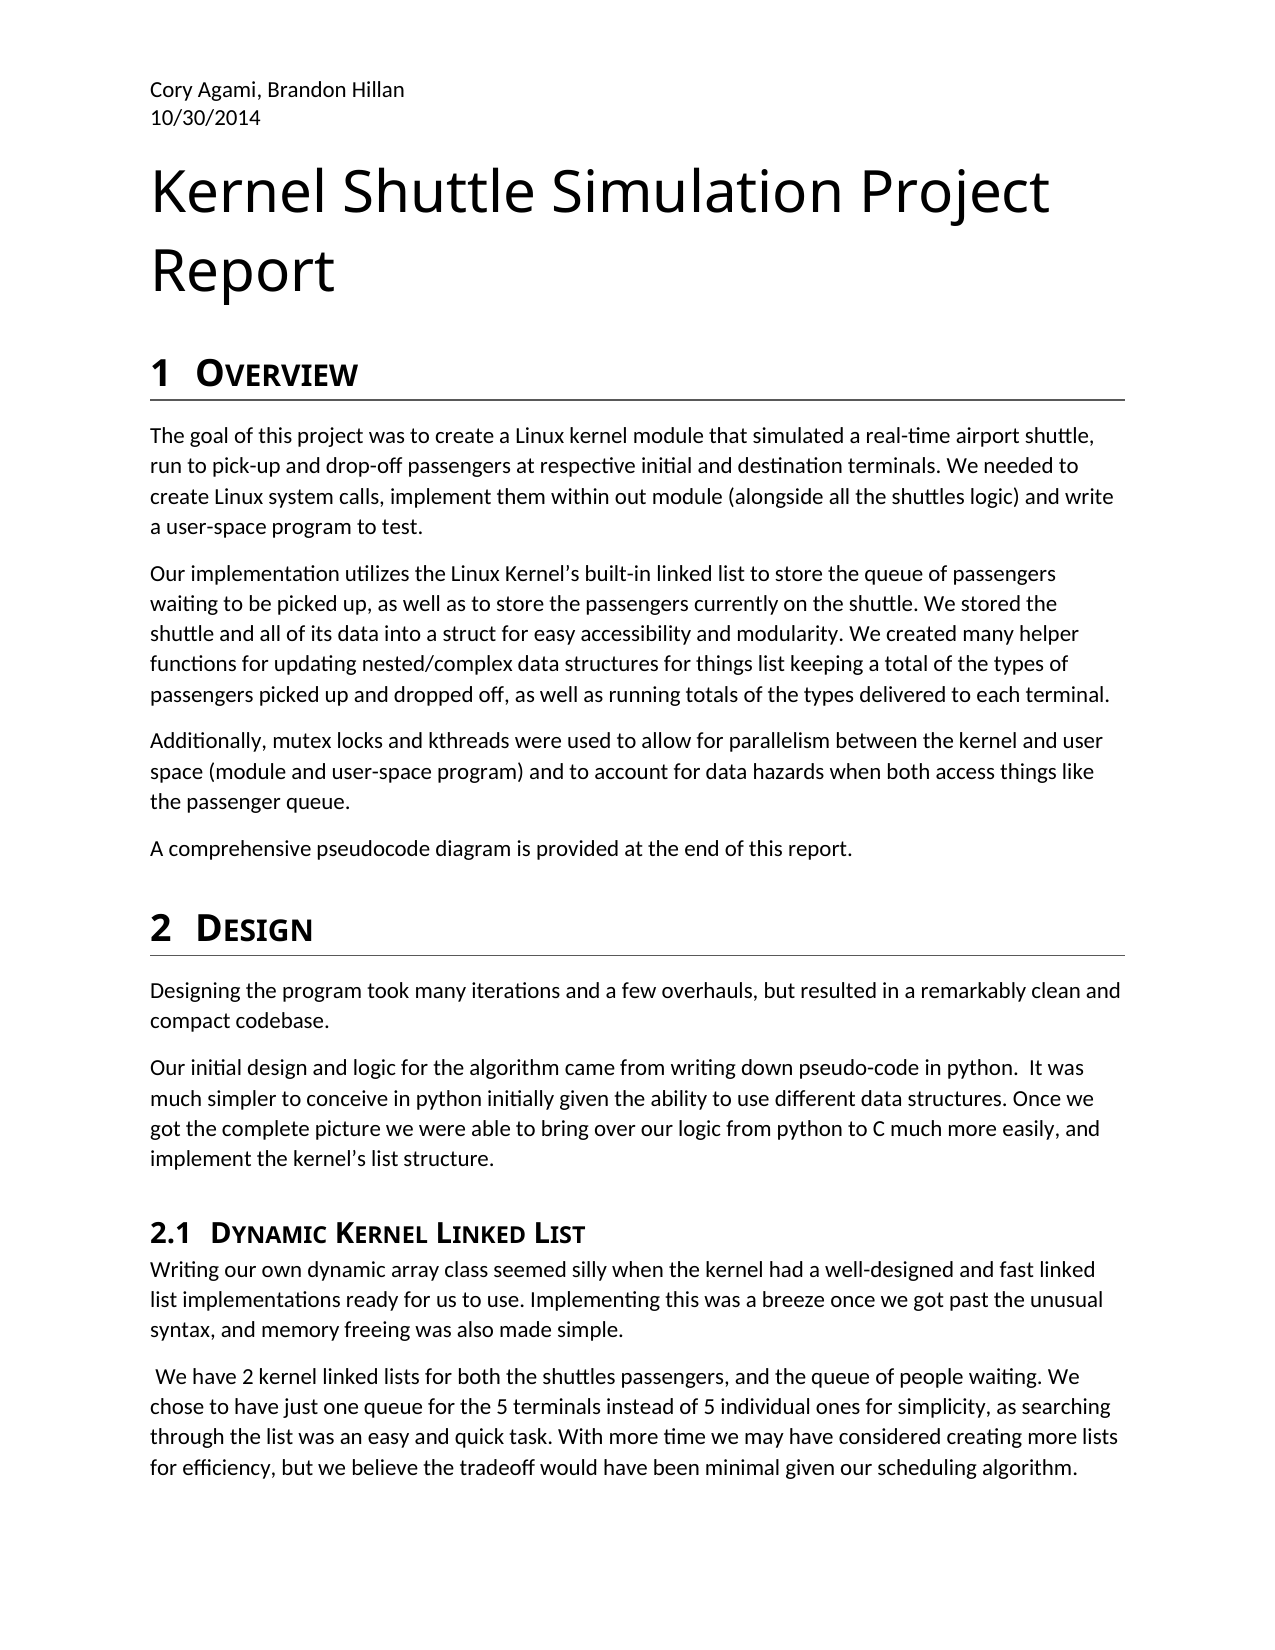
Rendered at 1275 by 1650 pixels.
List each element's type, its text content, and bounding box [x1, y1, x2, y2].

text We have 2 kernel linked lists for both the shuttles passengers, and the queue of people waiting. We chose to have just one queue for the 5 terminals instead of 5 individual ones for simplicity, as searching through the list was an easy and quick task. With more time we may have considered creating more lists for efficiency, but we believe the tradeoff would have been minimal given our scheduling algorithm. [150, 1362, 1125, 1481]
text Writing our own dynamic array class seemed silly when the kernel had a well-designed and fast linked list implementations ready for us to use. Implementing this was a breeze once we got past the unusual syntax, and memory freeing was also made simple. [150, 1255, 1125, 1343]
text Designing the program took many iterations and a few overhauls, but resulted in a remarkably clean and compact codebase. [150, 976, 1125, 1035]
subtitle Design [150, 902, 1125, 955]
text A comprehensive pseudocode diagram is provided at the end of this report. [150, 834, 1125, 862]
text Our implementation utilizes the Linux Kernel’s built-in linked list to store the queue of passengers waiting to be picked up, as well as to store the passengers currently on the shuttle. We stored the shuttle and all of its data into a struct for easy accessibility and modularity. We created many helper functions for updating nested/complex data structures for things list keeping a total of the types of passengers picked up and dropped off, as well as running totals of the types delivered to each terminal. [150, 559, 1125, 708]
title Kernel Shuttle Simulation Project Report [150, 150, 1125, 309]
subtitle Dynamic Kernel Linked List [150, 1212, 1125, 1252]
text The goal of this project was to create a Linux kernel module that simulated a real-time airport shuttle, run to pick-up and drop-off passengers at respective initial and destination terminals. We needed to create Linux system calls, implement them within out module (alongside all the shuttles logic) and write a user-space program to test. [150, 421, 1125, 540]
text Our initial design and logic for the algorithm came from writing down pseudo-code in python. It was much simpler to conceive in python initially given the ability to use different data structures. Once we got the complete picture we were able to bring over our logic from python to C much more easily, and implement the kernel’s list structure. [150, 1053, 1125, 1172]
subtitle Overview [150, 346, 1125, 399]
text Additionally, mutex locks and kthreads were used to allow for parallelism between the kernel and user space (module and user-space program) and to account for data hazards when both access things like the passenger queue. [150, 727, 1125, 815]
